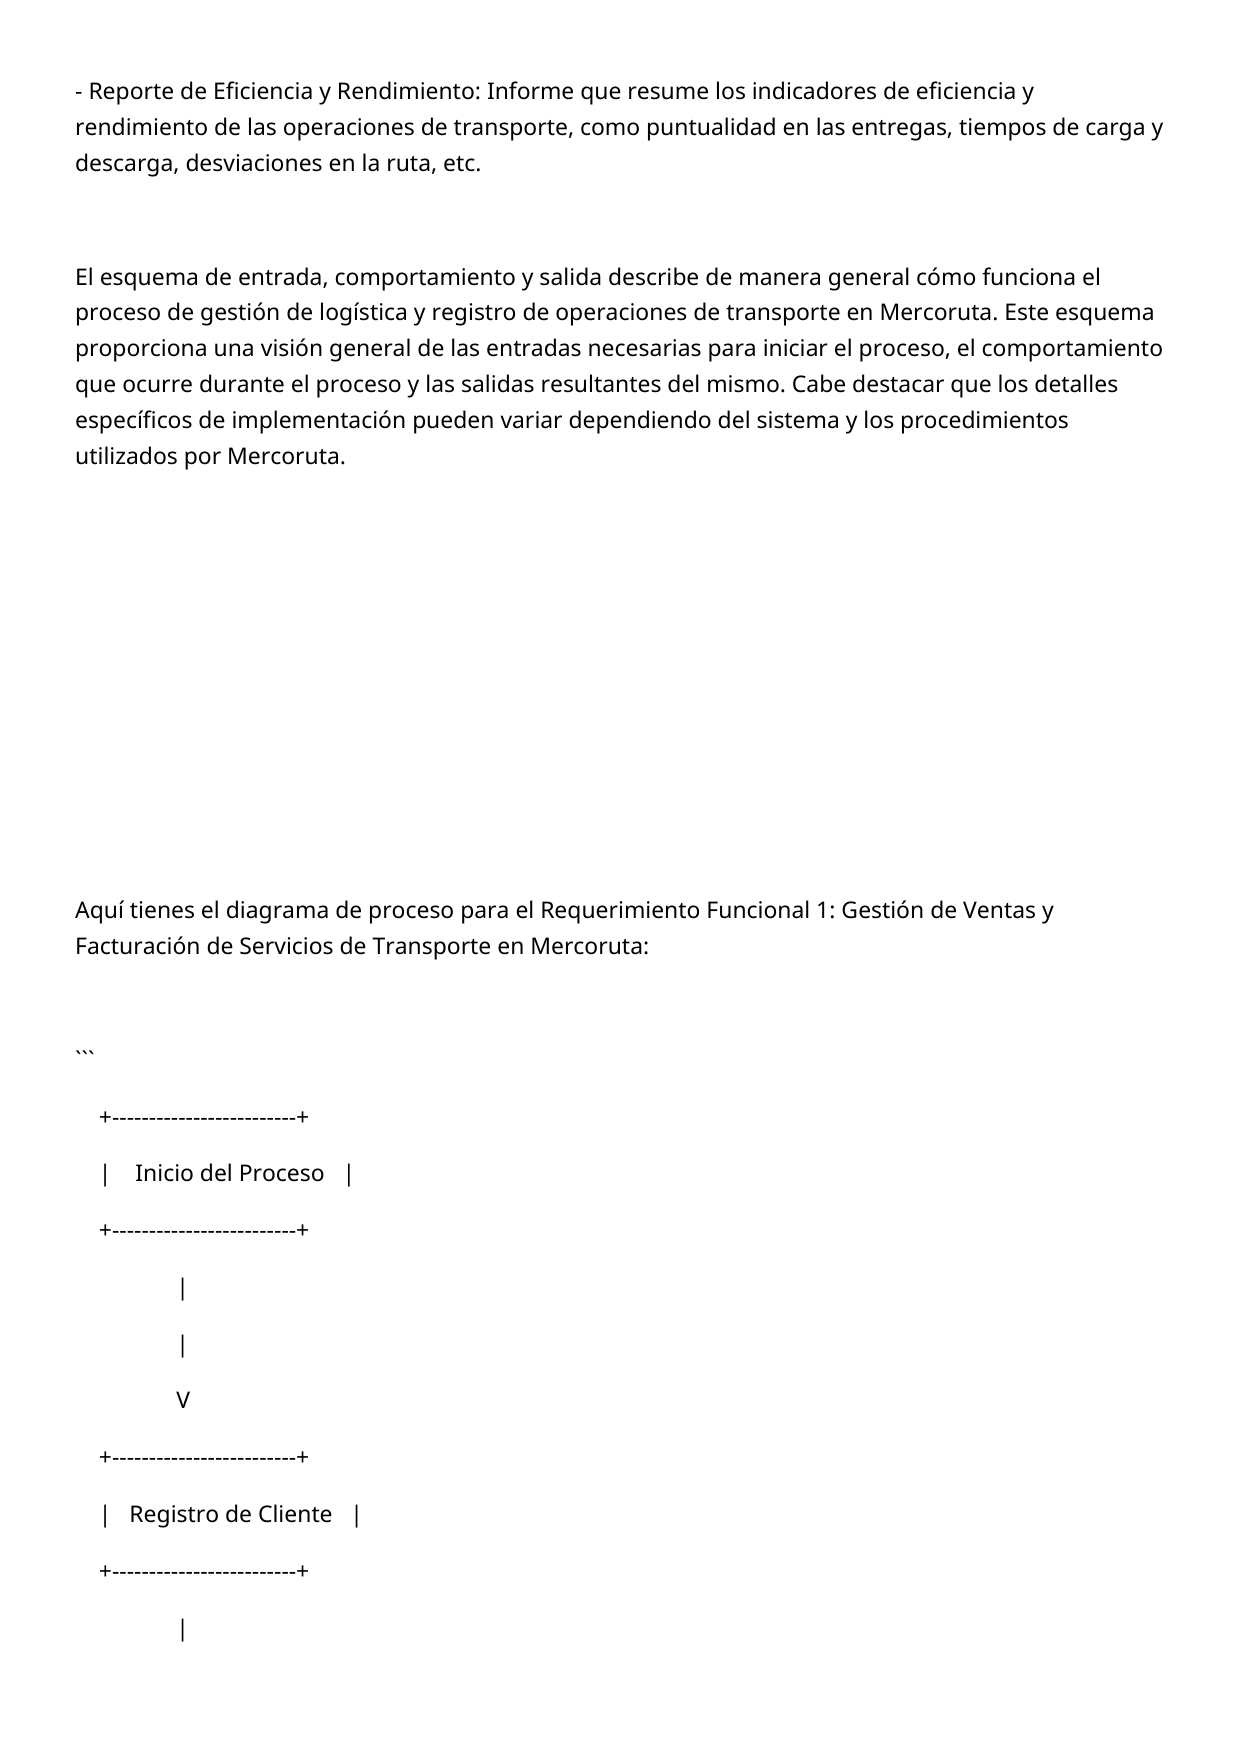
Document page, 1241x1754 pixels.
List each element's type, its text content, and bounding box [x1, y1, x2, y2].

text El esquema de entrada, comportamiento y salida describe de manera general cómo funciona el proceso de gestión de logística y registro de operaciones de transporte en Mercoruta. Este esquema proporciona una visión general de las entradas necesarias para iniciar el proceso, el comportamiento que ocurre durante el proceso y las salidas resultantes del mismo. Cabe destacar que los detalles específicos de implementación pueden variar dependiendo del sistema y los procedimientos utilizados por Mercoruta. [75, 260, 1165, 471]
text +-------------------------+ [75, 1441, 1165, 1472]
text | [75, 1328, 1165, 1359]
text +-------------------------+ [75, 1101, 1165, 1132]
text | Registro de Cliente | [75, 1498, 1165, 1529]
text | Inicio del Proceso | [75, 1157, 1165, 1188]
text +-------------------------+ [75, 1555, 1165, 1586]
text ``` [75, 1044, 1165, 1075]
text | [75, 1611, 1165, 1643]
text - Reporte de Eficiencia y Rendimiento: Informe que resume los indicadores de eficiencia y rendimiento de las operaciones de transporte, como puntualidad en las entregas, tiempos de carga y descarga, desviaciones en la ruta, etc. [75, 75, 1165, 178]
text +-------------------------+ [75, 1214, 1165, 1245]
text | [75, 1271, 1165, 1302]
text Aquí tienes el diagrama de proceso para el Requerimiento Funcional 1: Gestión de Ventas y Facturación de Servicios de Transporte en Mercoruta: [75, 894, 1165, 961]
text V [75, 1384, 1165, 1416]
